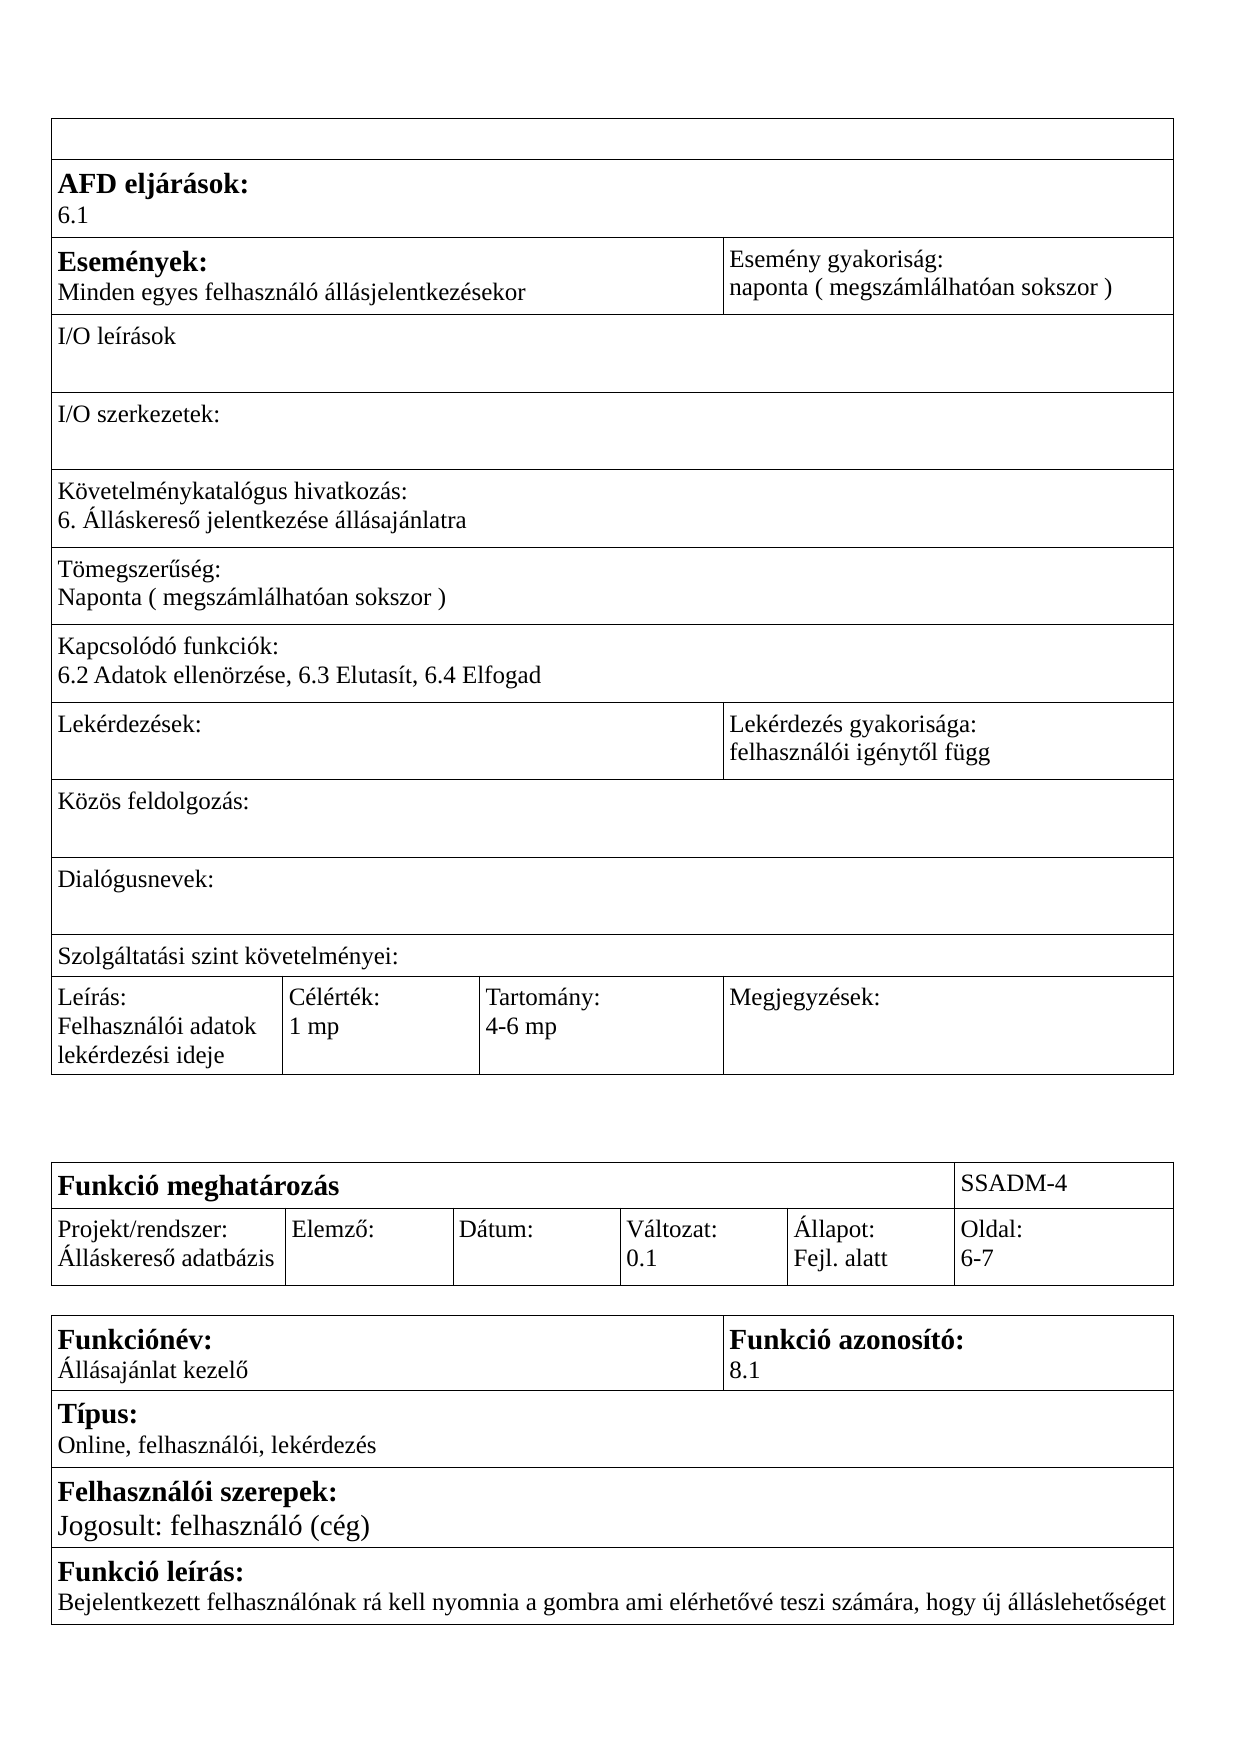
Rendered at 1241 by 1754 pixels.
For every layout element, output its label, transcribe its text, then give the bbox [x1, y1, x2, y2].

table_cell Célérték: 1 mp [283, 977, 479, 1074]
table_cell Tömegszerűség: Naponta ( megszámlálhatóan sokszor ) [52, 548, 1173, 624]
table_header SSADM-4 [955, 1163, 1173, 1208]
table_cell Oldal: 6-7 [955, 1209, 1173, 1285]
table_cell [52, 1548, 1173, 1624]
table_cell Esemény gyakoriság: naponta ( megszámlálhatóan sokszor ) [724, 238, 1173, 314]
table_cell Események: Minden egyes felhasználó állásjelentkezésekor [52, 238, 723, 314]
table_cell Projekt/rendszer: Álláskereső adatbázis [52, 1209, 285, 1285]
table_cell Követelménykatalógus hivatkozás: 6. Álláskereső jelentkezése állásajánlatra [52, 470, 1173, 547]
table_cell Lekérdezések: [52, 703, 723, 779]
table_cell Dátum: [454, 1209, 620, 1285]
table_cell Változat: 0.1 [621, 1209, 787, 1285]
table_cell Lekérdezés gyakorisága: felhasználói igénytől függ [724, 703, 1173, 779]
table_cell Tartomány: 4-6 mp [480, 977, 723, 1074]
table_cell Dialógusnevek: [52, 858, 1173, 934]
table_cell Leírás: Felhasználói adatok lekérdezési ideje [52, 977, 282, 1074]
table_cell AFD eljárások: 6.1 [52, 160, 1173, 237]
table_cell I/O szerkezetek: [52, 393, 1173, 469]
table_cell Felhasználói szerepek: Jogosult: felhasználó (cég) [52, 1468, 1173, 1547]
table_cell Elemző: [286, 1209, 453, 1285]
table_cell Kapcsolódó funkciók: 6.2 Adatok ellenörzése, 6.3 Elutasít, 6.4 Elfogad [52, 625, 1173, 702]
table_header Funkció meghatározás [52, 1163, 954, 1208]
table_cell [52, 119, 1173, 159]
table_cell Állapot: Fejl. alatt [788, 1209, 954, 1285]
table_cell Szolgáltatási szint követelményei: [52, 935, 1173, 976]
table_cell Típus: Online, felhasználói, lekérdezés [52, 1391, 1173, 1467]
table_cell I/O leírások [52, 315, 1173, 392]
table_header Funkció azonosító: 8.1 [724, 1316, 1173, 1390]
table_cell Közös feldolgozás: [52, 780, 1173, 857]
table_header Funkciónév: Állásajánlat kezelő [52, 1316, 723, 1390]
table_cell Megjegyzések: [724, 977, 1173, 1074]
